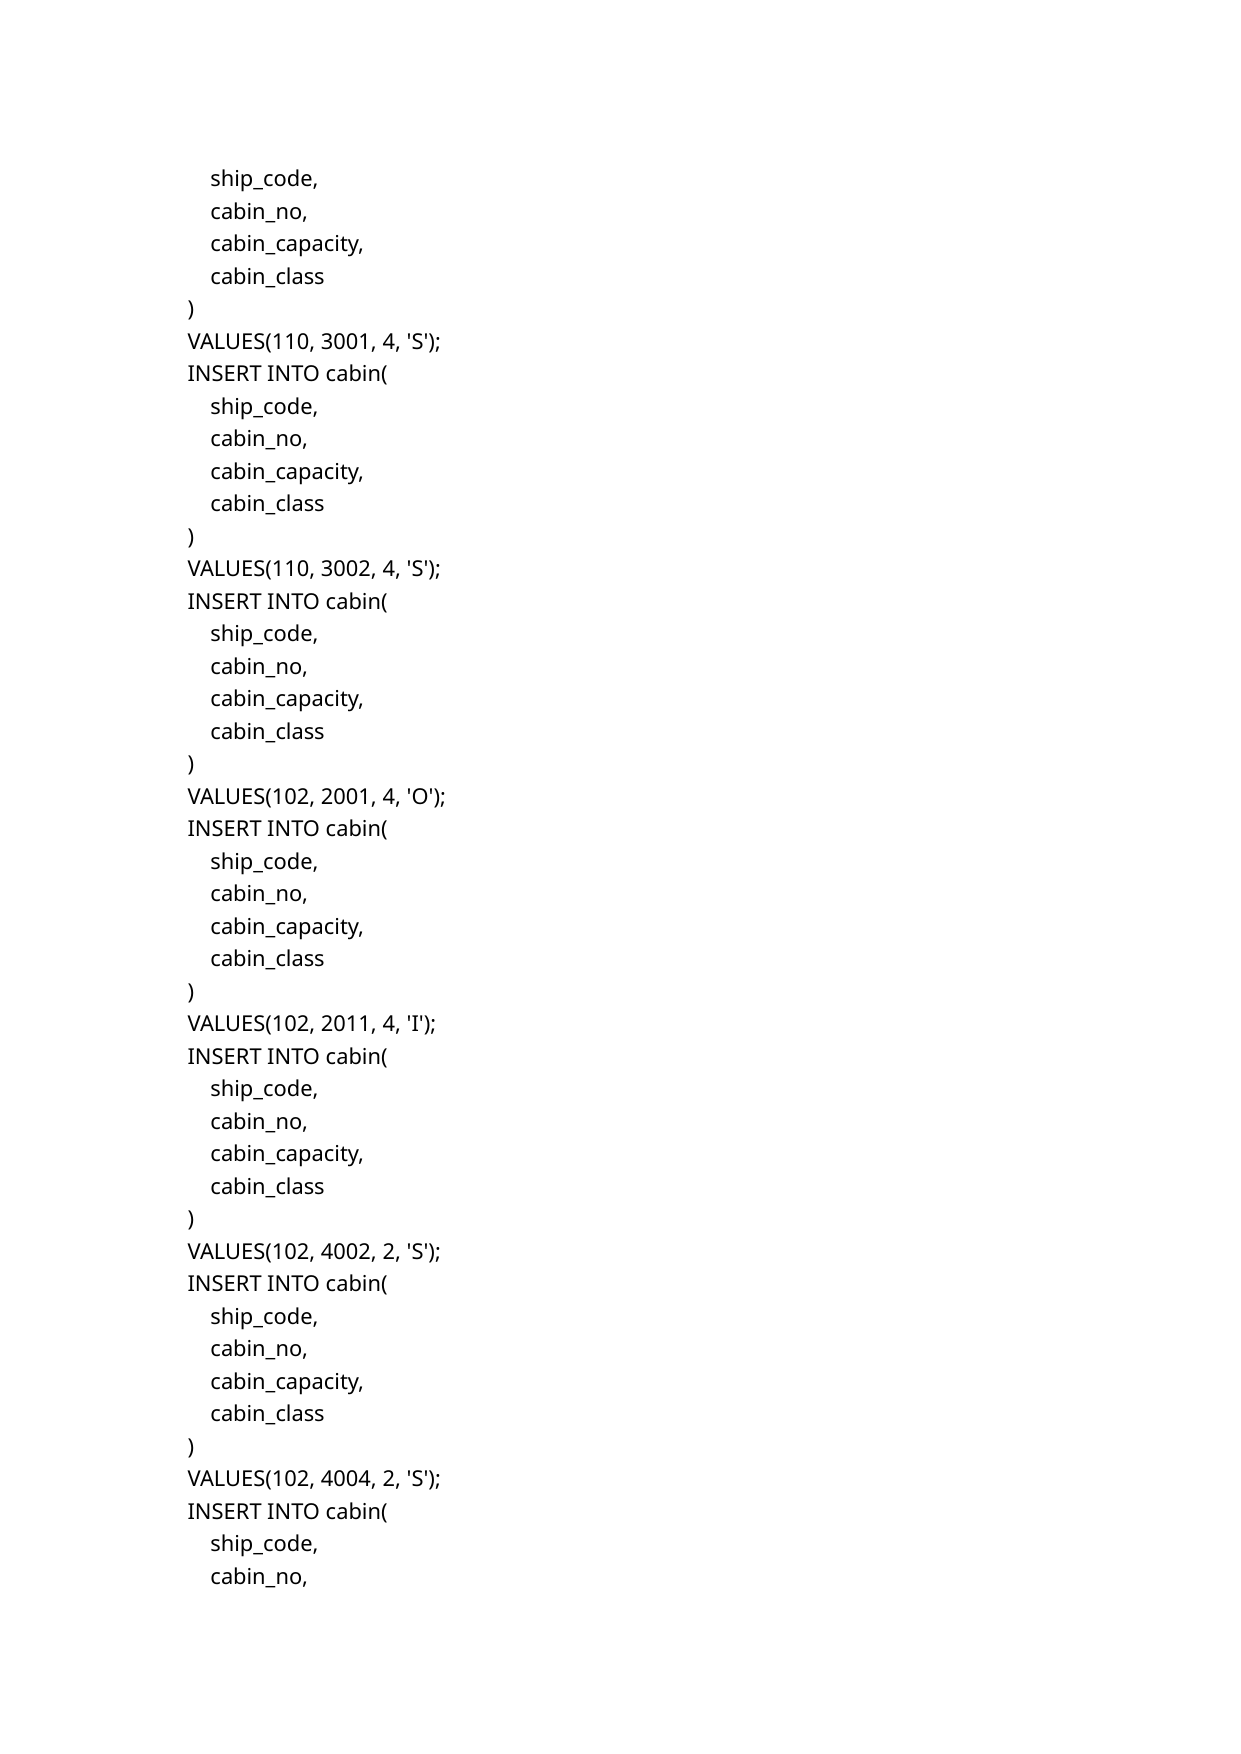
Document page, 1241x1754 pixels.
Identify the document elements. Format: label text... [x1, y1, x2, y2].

text VALUES(102, 4004, 2, 'S'); [187, 1462, 1053, 1494]
text cabin_no, [187, 1559, 1053, 1592]
text cabin_no, [187, 649, 1053, 682]
text ) [187, 292, 1053, 324]
text cabin_capacity, [187, 227, 1053, 259]
text ) [187, 1429, 1053, 1462]
text ship_code, [187, 389, 1053, 422]
text ship_code, [187, 617, 1053, 649]
text cabin_no, [187, 1332, 1053, 1364]
text ) [187, 1202, 1053, 1234]
text ) [187, 747, 1053, 779]
text VALUES(110, 3001, 4, 'S'); [187, 324, 1053, 357]
text ) [187, 519, 1053, 552]
text cabin_no, [187, 194, 1053, 227]
text VALUES(102, 4002, 2, 'S'); [187, 1234, 1053, 1267]
text VALUES(110, 3002, 4, 'S'); [187, 552, 1053, 584]
text cabin_class [187, 259, 1053, 292]
text ship_code, [187, 162, 1053, 194]
text INSERT INTO cabin( [187, 1267, 1053, 1299]
text cabin_class [187, 1169, 1053, 1202]
text ship_code, [187, 844, 1053, 877]
text cabin_capacity, [187, 454, 1053, 487]
text cabin_capacity, [187, 682, 1053, 714]
text INSERT INTO cabin( [187, 584, 1053, 617]
text VALUES(102, 2001, 4, 'O'); [187, 779, 1053, 812]
text ship_code, [187, 1527, 1053, 1559]
text INSERT INTO cabin( [187, 357, 1053, 389]
text INSERT INTO cabin( [187, 1494, 1053, 1527]
text cabin_class [187, 487, 1053, 519]
text ship_code, [187, 1299, 1053, 1332]
text cabin_no, [187, 877, 1053, 909]
text INSERT INTO cabin( [187, 812, 1053, 844]
text cabin_class [187, 1397, 1053, 1429]
text ) [187, 974, 1053, 1007]
text cabin_no, [187, 1104, 1053, 1137]
text cabin_no, [187, 422, 1053, 454]
text cabin_capacity, [187, 909, 1053, 942]
text cabin_class [187, 714, 1053, 747]
text VALUES(102, 2011, 4, 'I'); [187, 1007, 1053, 1039]
text ship_code, [187, 1072, 1053, 1104]
text cabin_class [187, 942, 1053, 974]
text INSERT INTO cabin( [187, 1039, 1053, 1072]
text cabin_capacity, [187, 1137, 1053, 1169]
text cabin_capacity, [187, 1364, 1053, 1397]
